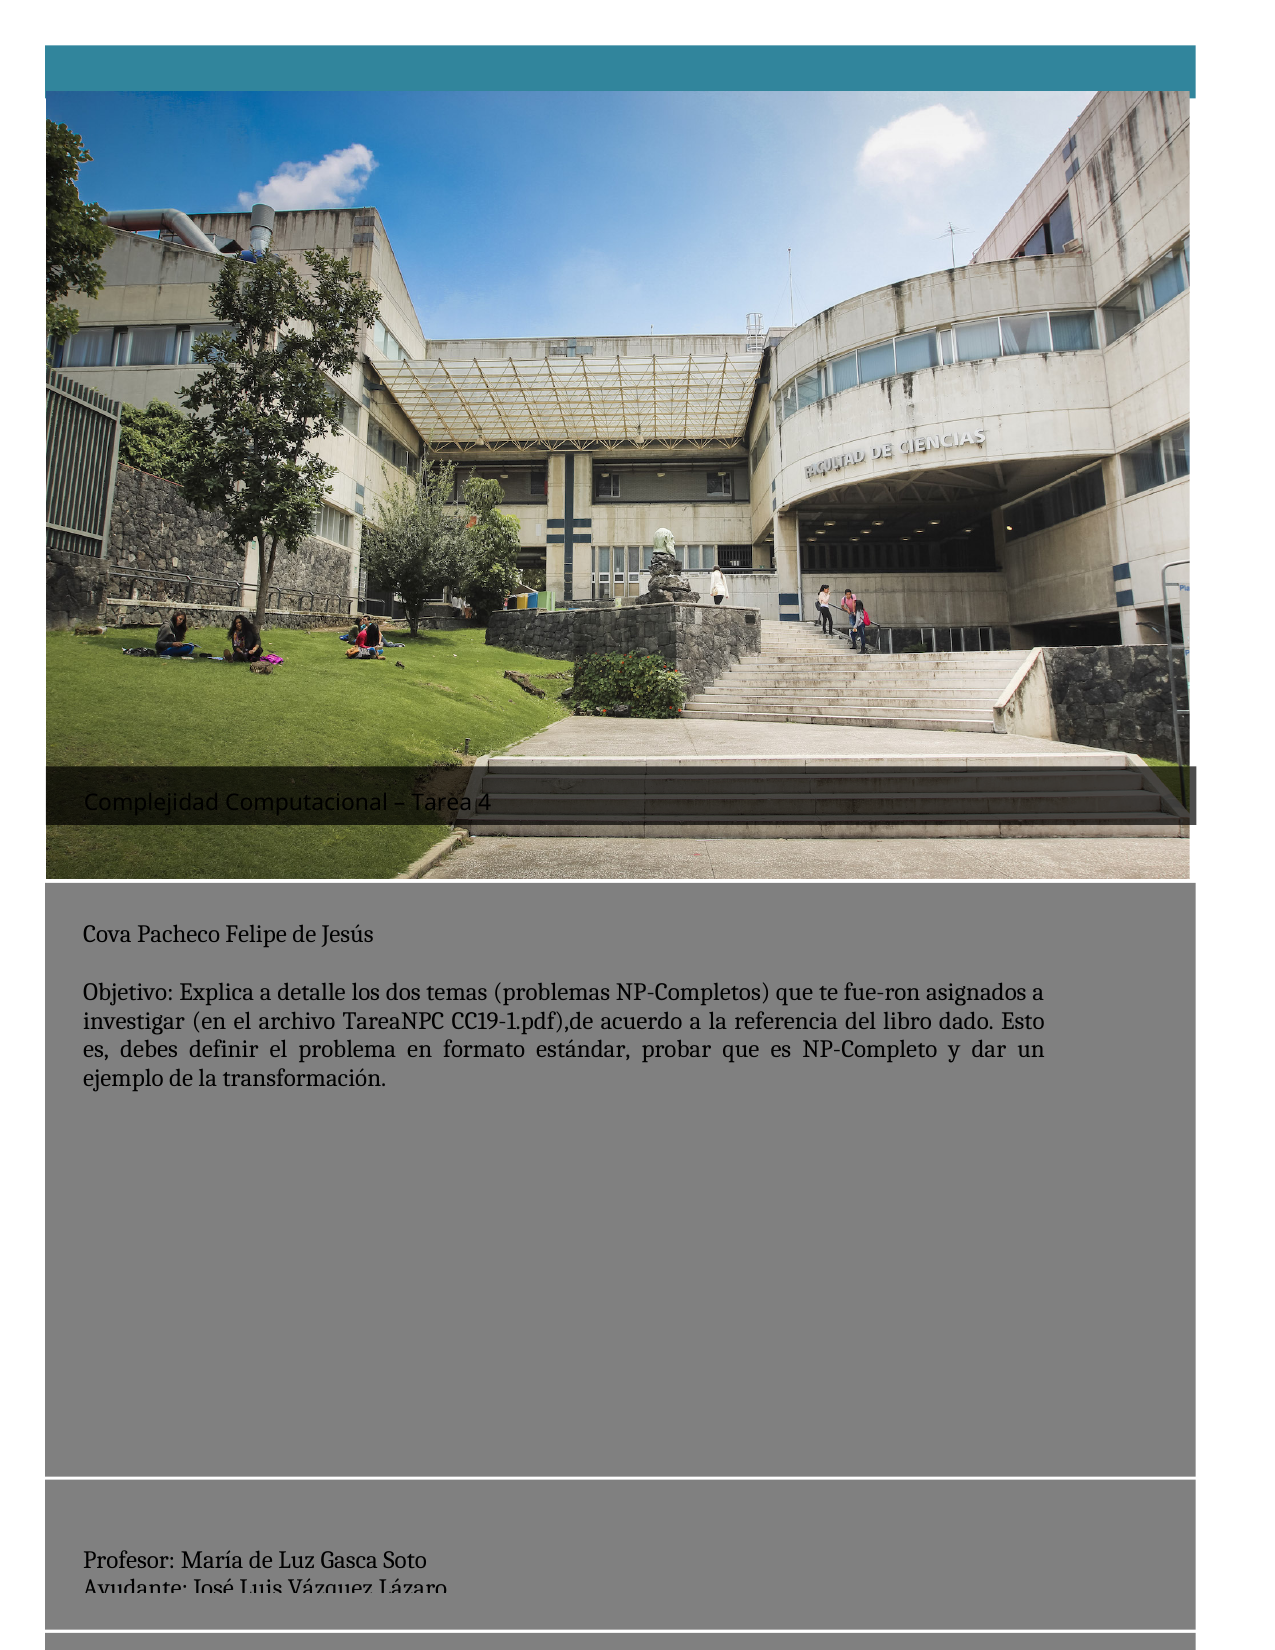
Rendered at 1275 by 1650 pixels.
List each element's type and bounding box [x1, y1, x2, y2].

picture [46, 91, 1190, 879]
